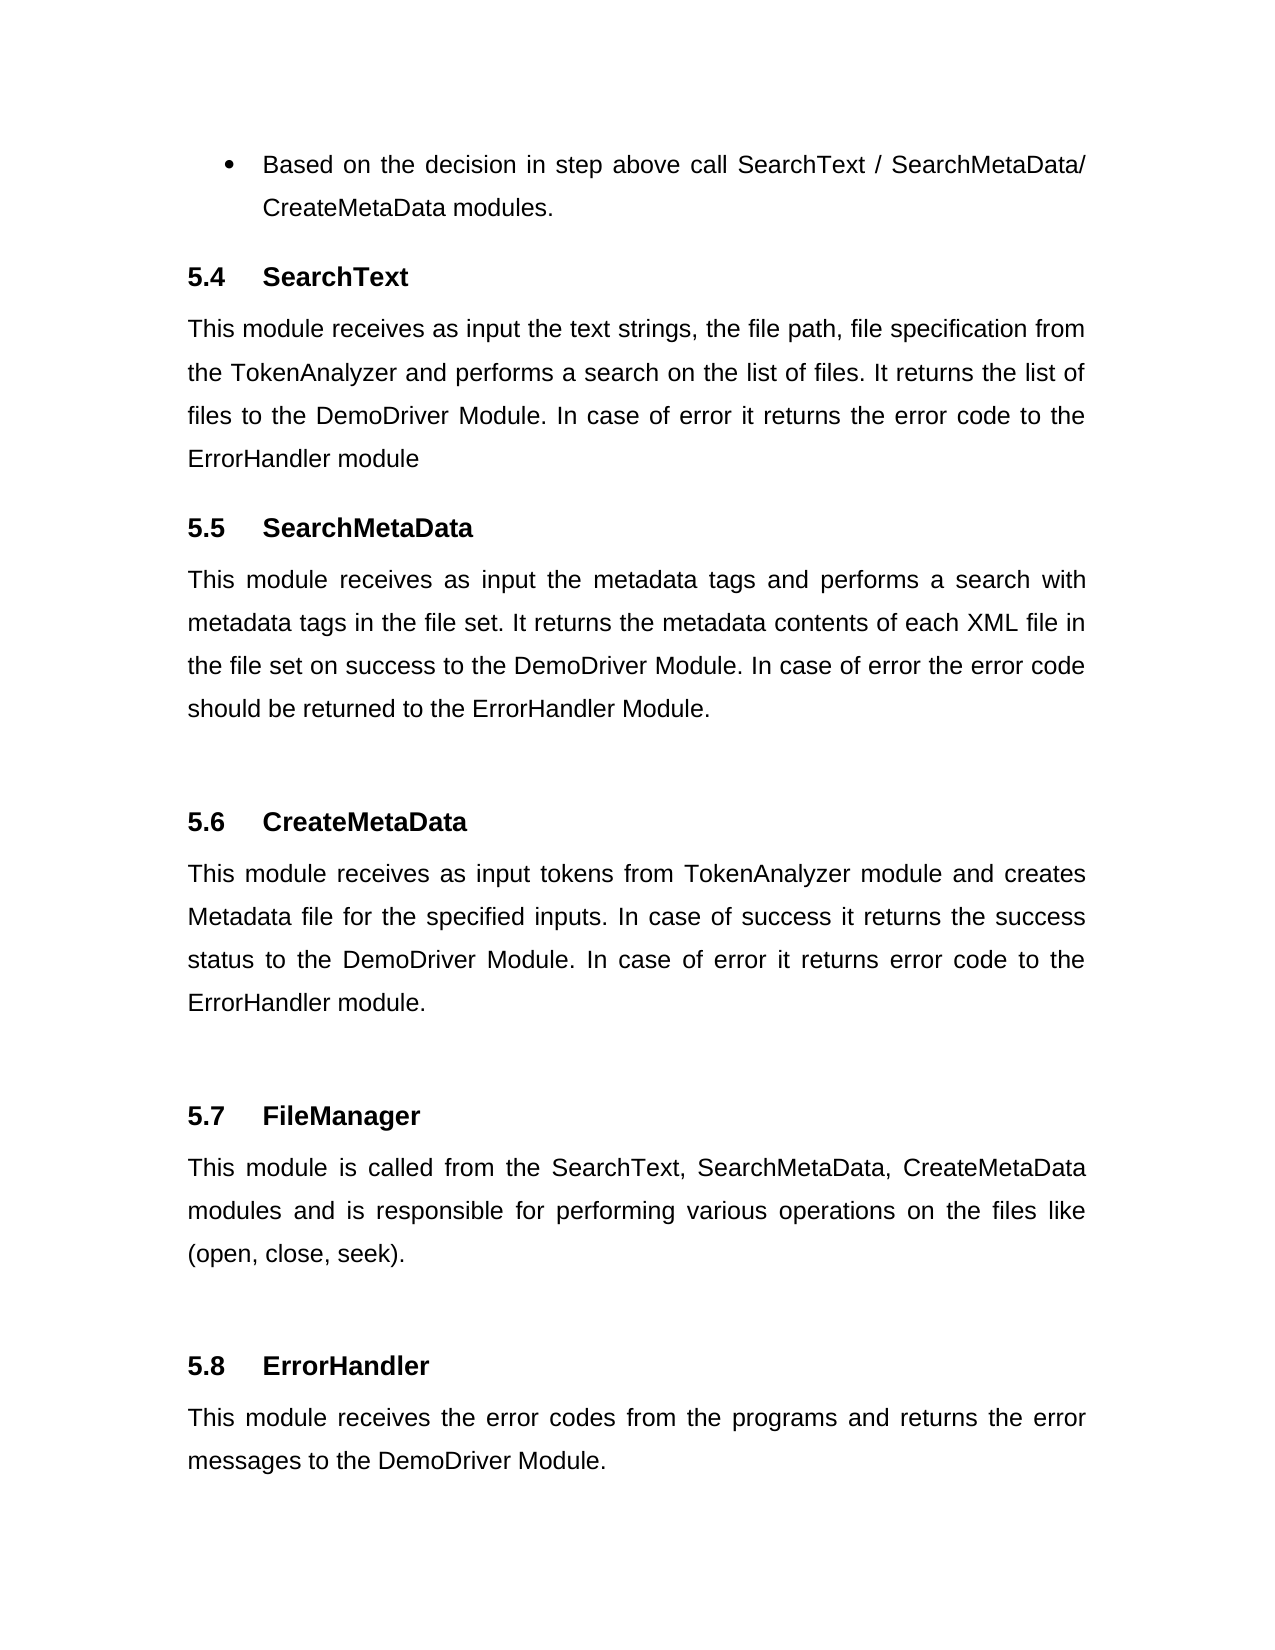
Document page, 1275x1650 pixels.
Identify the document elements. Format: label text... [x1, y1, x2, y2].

list Based on the decision in step above call SearchText / SearchMetaData/ CreateMetaData modules. [225, 150, 1087, 222]
subtitle SearchMetaData [187, 512, 1087, 543]
subtitle 5.7 FileManager [187, 1099, 1087, 1131]
text This module receives as input tokens from TokenAnalyzer module and creates Metadata file for the specified inputs. In case of success it returns the success status to the DemoDriver Module. In case of error it returns error code to the ErrorHandler module. [187, 859, 1087, 1017]
text This module is called from the SearchText, SearchMetaData, CreateMetaData modules and is responsible for performing various operations on the files like (open, close, seek). [187, 1153, 1087, 1268]
subtitle CreateMetaData [187, 806, 1087, 837]
text This module receives as input the text strings, the file path, file specification from the TokenAnalyzer and performs a search on the list of files. It returns the list of files to the DemoDriver Module. In case of error it returns the error code to the ErrorHandler module [187, 314, 1087, 473]
subtitle 5.4 SearchText [187, 261, 1087, 293]
text This module receives the error codes from the programs and returns the error messages to the DemoDriver Module. [187, 1403, 1087, 1475]
subtitle 5.8 ErrorHandler [187, 1350, 1087, 1381]
text This module receives as input the metadata tags and performs a search with metadata tags in the file set. It returns the metadata contents of each XML file in the file set on success to the DemoDriver Module. In case of error the error code should be returned to the ErrorHandler Module. [187, 565, 1087, 723]
